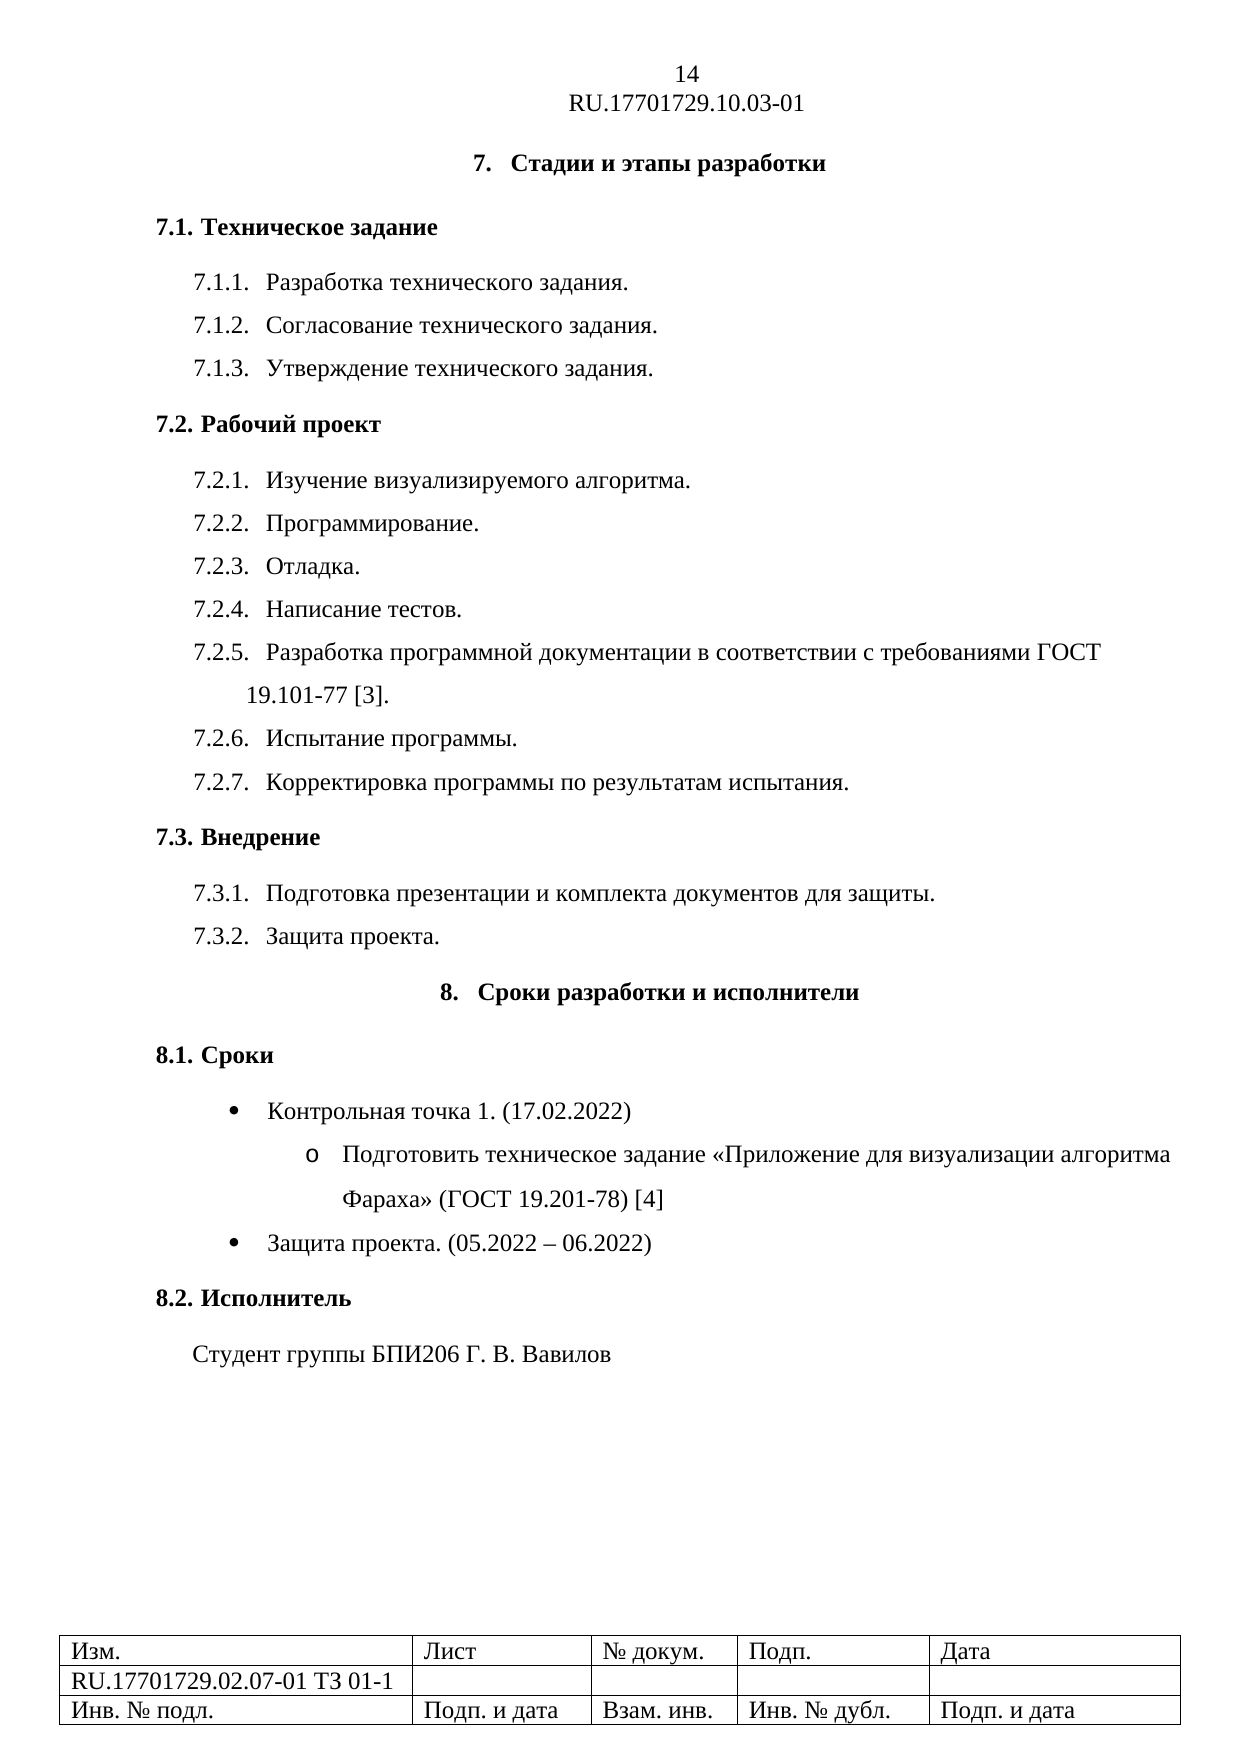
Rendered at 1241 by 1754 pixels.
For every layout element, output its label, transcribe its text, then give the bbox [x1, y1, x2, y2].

subtitle Сроки разработки и исполнители [118, 977, 1181, 1005]
subtitle Исполнитель [156, 1283, 1181, 1312]
list Разработка технического задания. [193, 267, 1181, 296]
list Корректировка программы по результатам испытания. [193, 767, 1181, 795]
list Защита проекта. [193, 921, 1181, 950]
subtitle Стадии и этапы разработки [118, 148, 1181, 176]
list Отладка. [193, 551, 1181, 580]
list Согласование технического задания. [193, 310, 1181, 339]
list Написание тестов. [193, 594, 1181, 623]
list Подготовка презентации и комплекта документов для защиты. [193, 878, 1181, 907]
list Разработка программной документации в соответствии с требованиями ГОСТ 19.101-77 [3]. [193, 637, 1181, 709]
subtitle Рабочий проект [156, 409, 1181, 438]
subtitle Техническое задание [156, 212, 1181, 240]
subtitle Сроки [156, 1041, 1181, 1069]
list Подготовить техническое задание «Приложение для визуализации алгоритма Фараха» (ГОСТ 19.201-78) [4] [304, 1139, 1181, 1213]
list Испытание программы. [193, 723, 1181, 752]
list Защита проекта. (05.2022 – 06.2022) [229, 1228, 1181, 1256]
list Утверждение технического задания. [193, 353, 1181, 382]
text Студент группы БПИ206 Г. В. Вавилов [118, 1339, 1181, 1368]
list Изучение визуализируемого алгоритма. [193, 465, 1181, 493]
subtitle Внедрение [156, 822, 1181, 851]
list Контрольная точка 1. (17.02.2022) [229, 1096, 1181, 1125]
list Программирование. [193, 508, 1181, 537]
